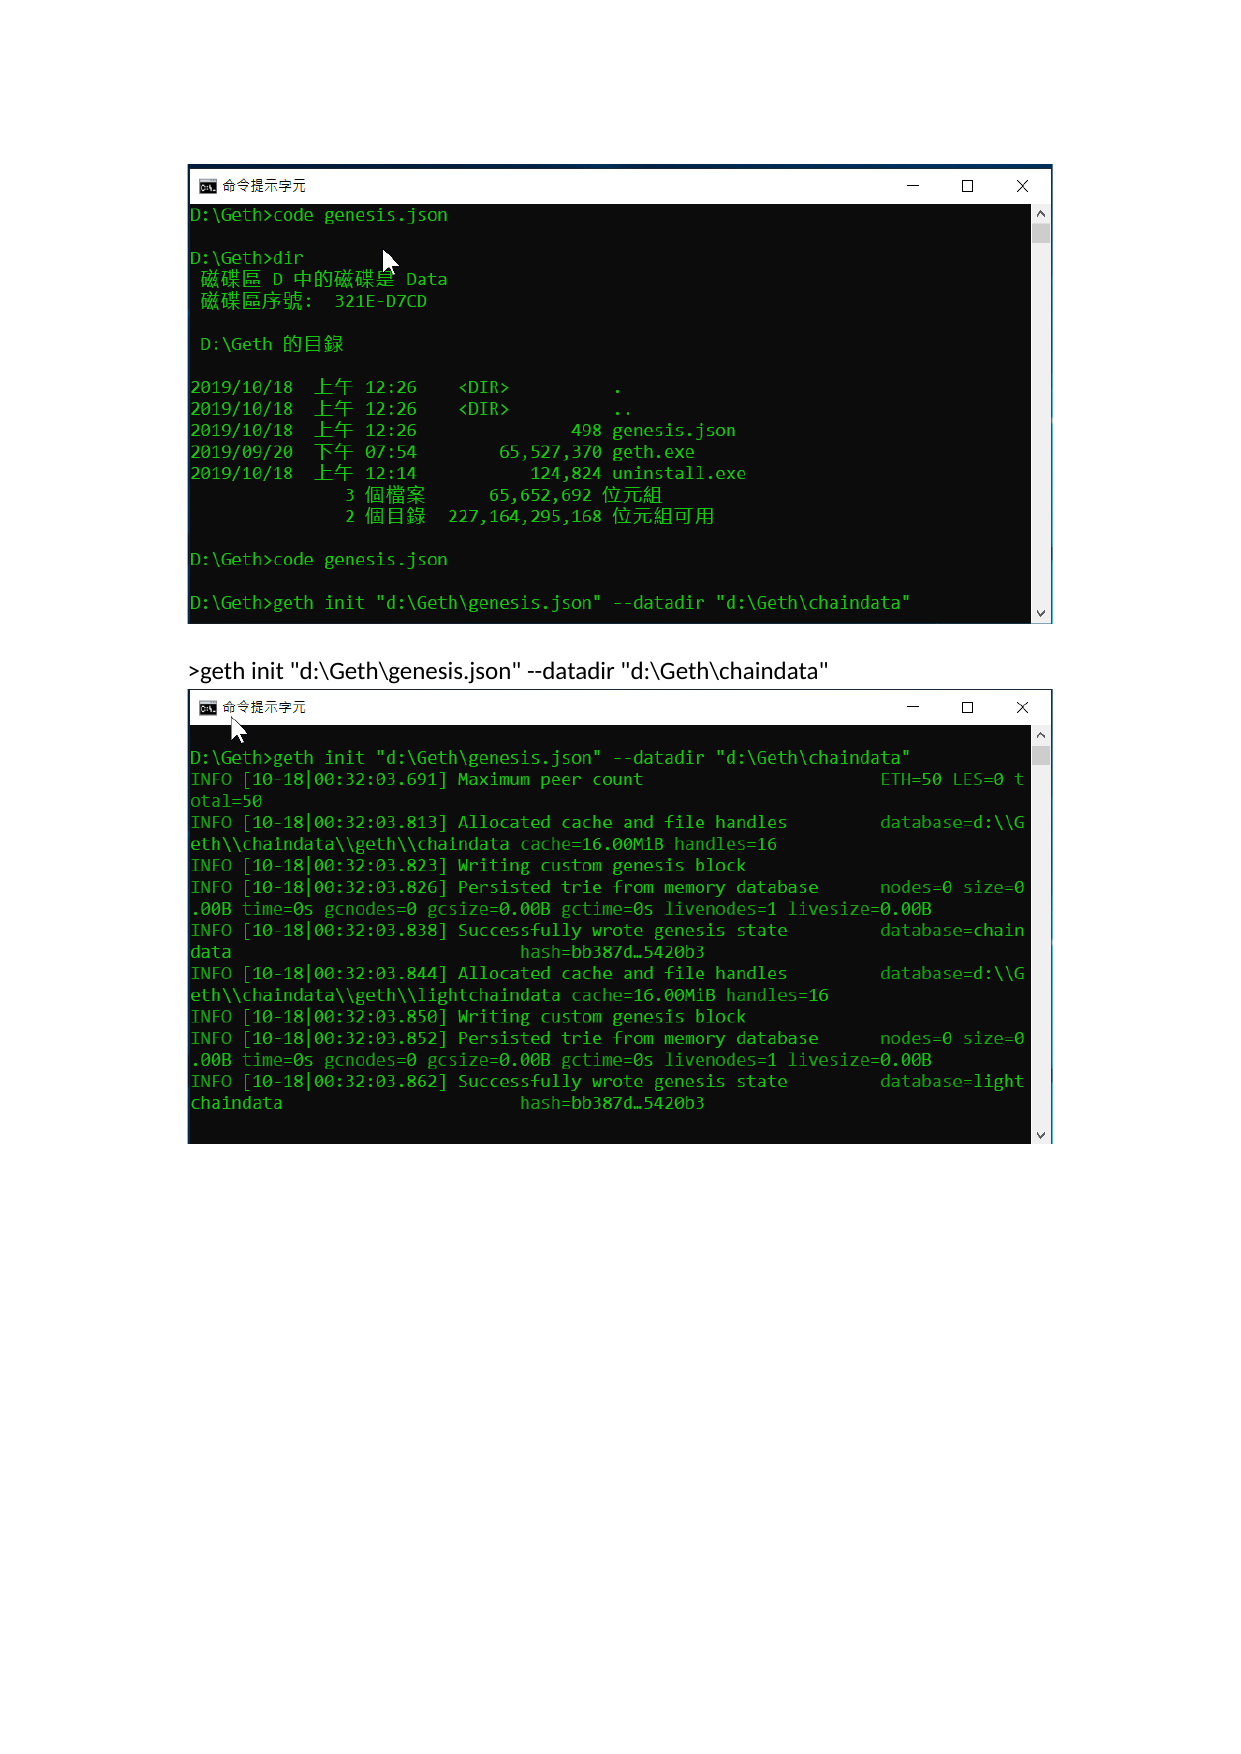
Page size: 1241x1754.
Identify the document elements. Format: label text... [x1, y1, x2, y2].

picture [187, 164, 1053, 624]
picture [187, 689, 1053, 1144]
text >geth init "d:\Geth\genesis.json" --datadir "d:\Geth\chaindata" [187, 652, 1053, 689]
